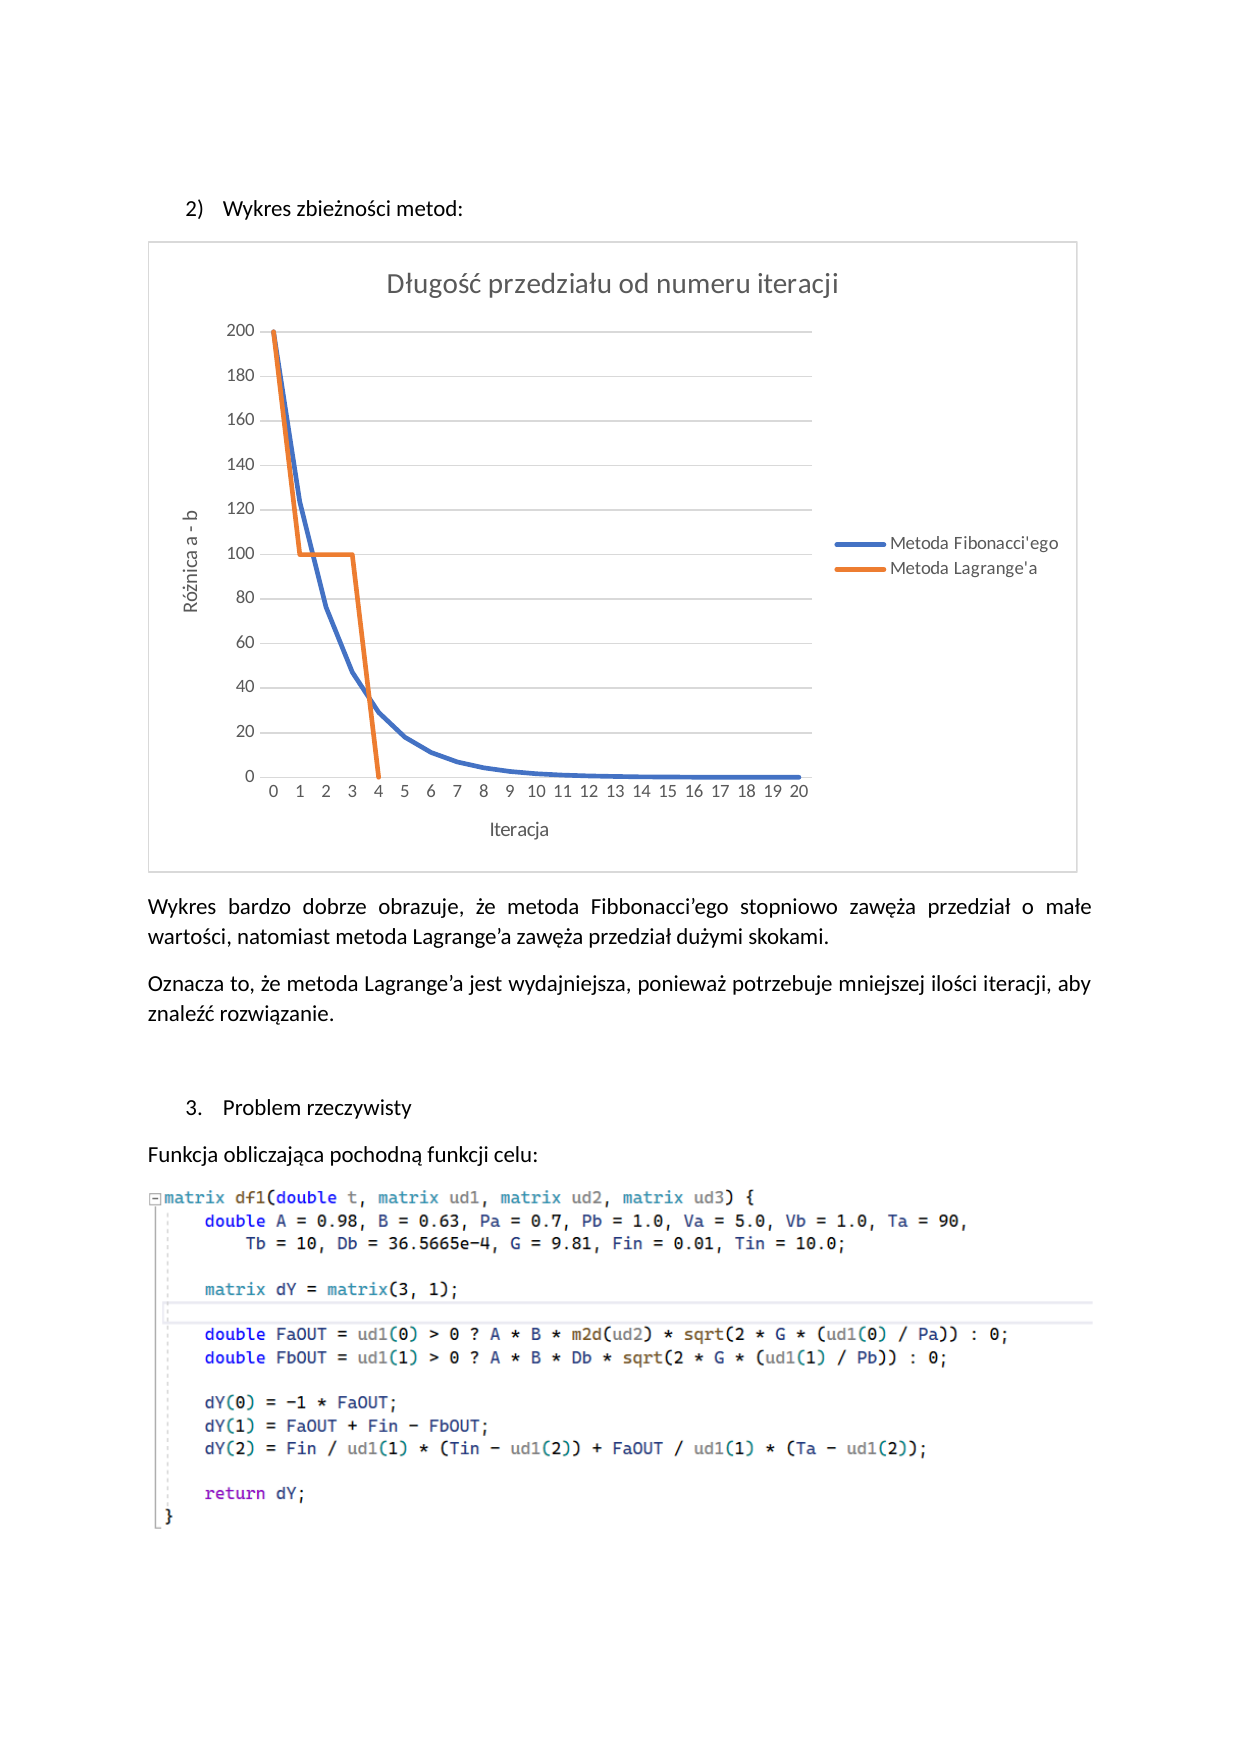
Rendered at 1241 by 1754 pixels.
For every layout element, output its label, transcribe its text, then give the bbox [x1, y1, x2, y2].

text Wykres bardzo dobrze obrazuje, że metoda Fibbonacci’ego stopniowo zawęża przedział o małe wartości, natomiast metoda Lagrange’a zawęża przedział dużymi skokami. [148, 892, 1093, 950]
list Wykres zbieżności metod: [185, 194, 1093, 222]
picture [147, 1186, 1093, 1544]
text Oznacza to, że metoda Lagrange’a jest wydajniejsza, ponieważ potrzebuje mniejszej ilości iteracji, aby znaleźć rozwiązanie. [148, 969, 1093, 1027]
list Problem rzeczywisty [185, 1093, 1093, 1121]
text Funkcja obliczająca pochodną funkcji celu: [148, 1140, 1093, 1168]
